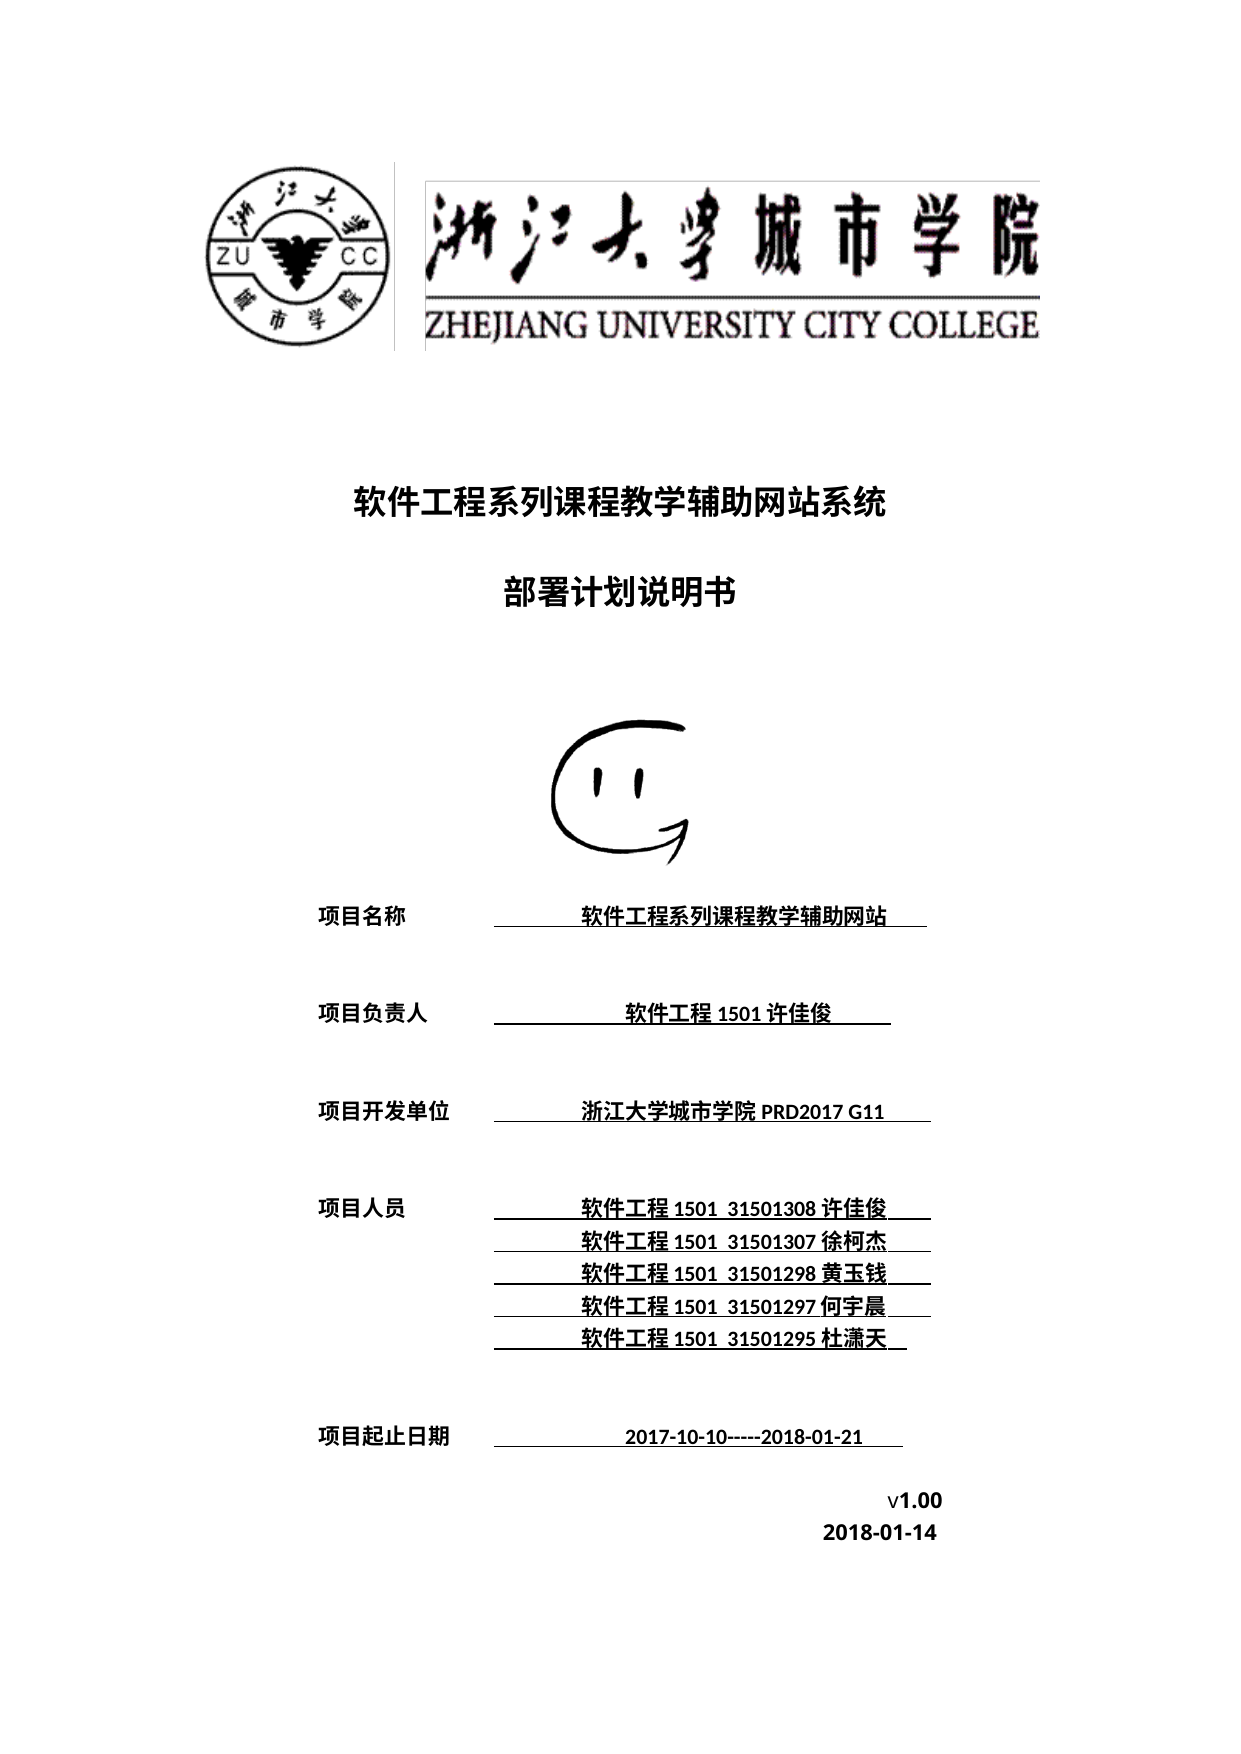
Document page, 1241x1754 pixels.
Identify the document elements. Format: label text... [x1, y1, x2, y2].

text 项目开发单位 浙江大学城市学院 PRD2017 G11 [187, 1093, 1053, 1126]
picture [200, 162, 1040, 351]
title 软件工程系列课程教学辅助网站系统 [187, 468, 1053, 533]
text 软件工程1501 31501297何宇晨 [187, 1288, 1053, 1321]
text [187, 1483, 1053, 1548]
title 部署计划说明书 [187, 558, 1053, 623]
text 软件工程1501 31501298 黄玉钱 [187, 1256, 1053, 1288]
text 软件工程1501 31501295 杜潇天 [187, 1321, 1053, 1353]
text 项目人员 软件工程1501 31501308 许佳俊 [187, 1191, 1053, 1223]
picture [545, 715, 695, 872]
text 项目名称 软件工程系列课程教学辅助网站 [187, 898, 1053, 931]
text 项目负责人 软件工程1501 许佳俊 [187, 996, 1053, 1028]
text 软件工程1501 31501307 徐柯杰 [187, 1223, 1053, 1256]
text 项目起止日期 2017-10-10-----2018-01-21 [187, 1418, 1053, 1451]
